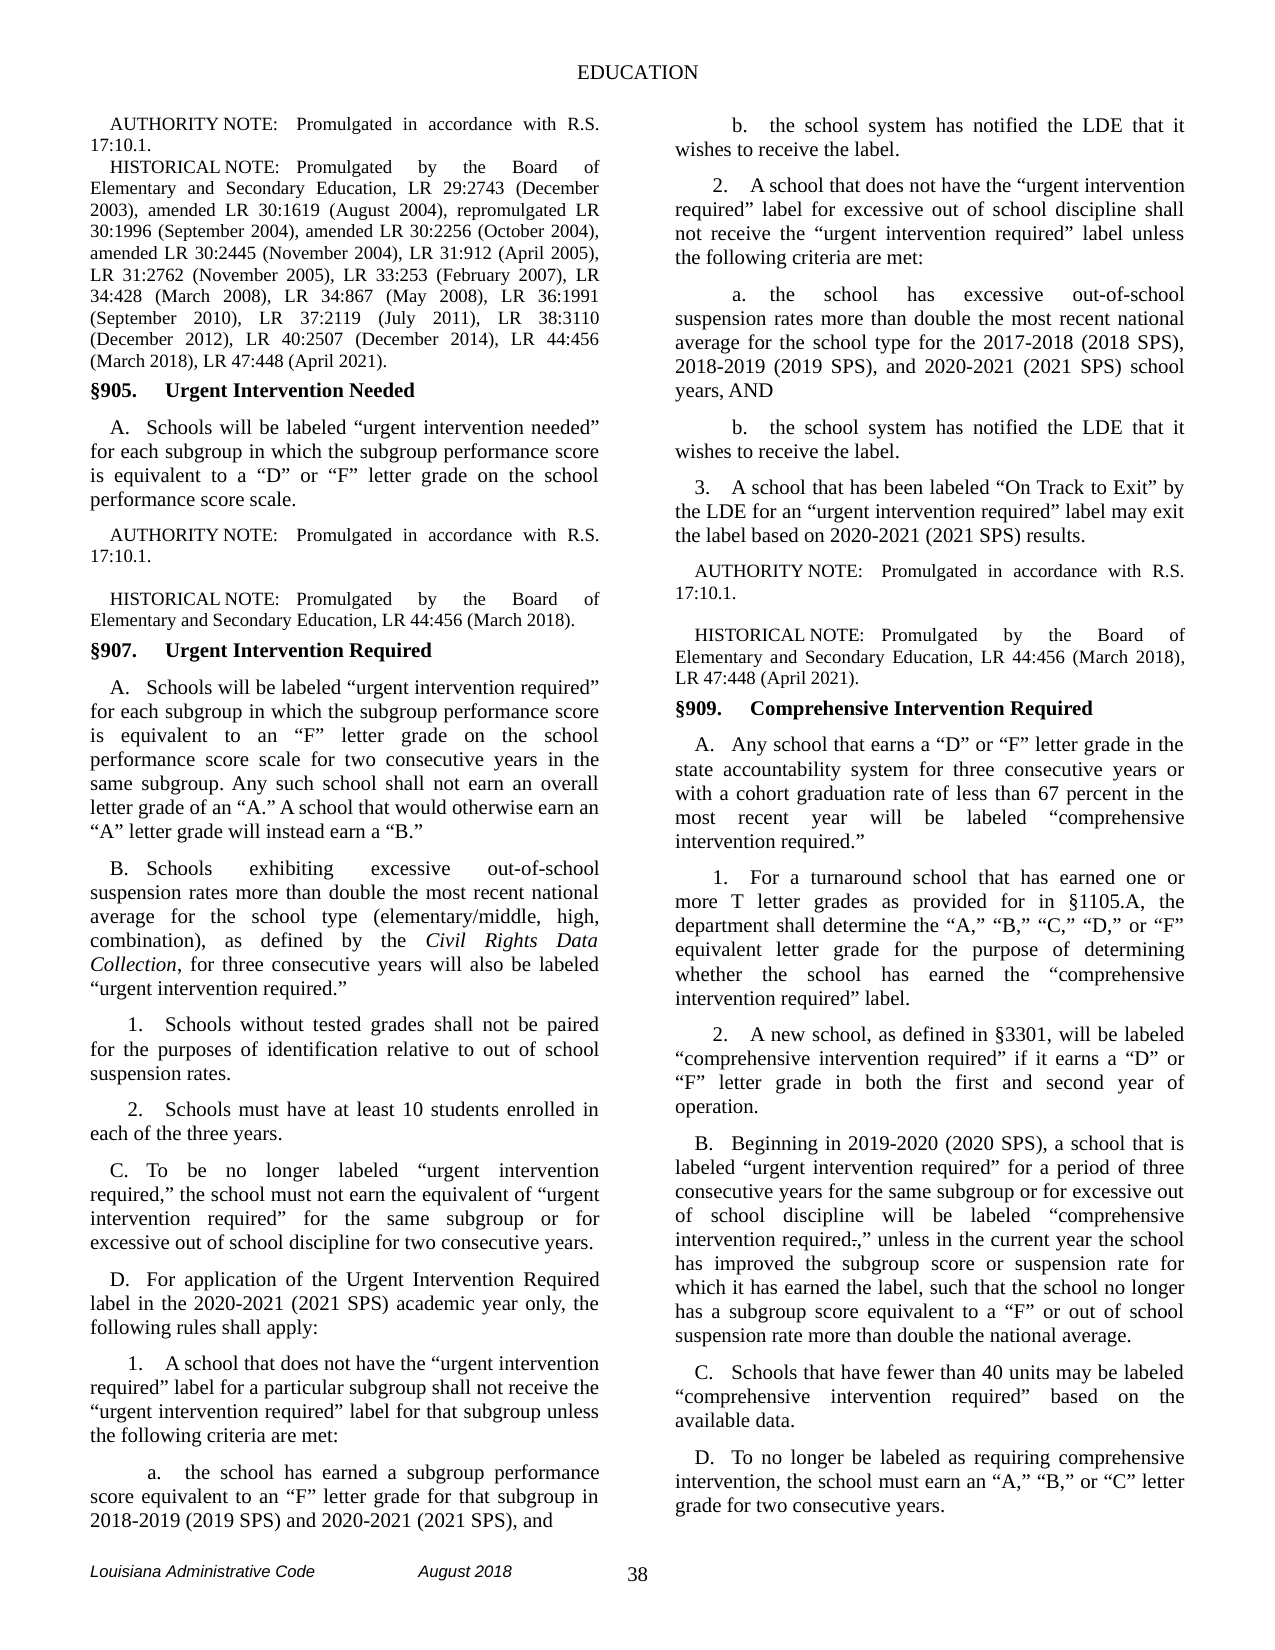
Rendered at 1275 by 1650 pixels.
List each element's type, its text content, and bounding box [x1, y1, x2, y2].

text HISTORICAL NOTE: Promulgated by the Board of Elementary and Secondary Education, LR 29:2743 (December 2003), amended LR 30:1619 (August 2004), repromulgated LR 30:1996 (September 2004), amended LR 30:2256 (October 2004), amended LR 30:2445 (November 2004), LR 31:912 (April 2005), LR 31:2762 (November 2005), LR 33:253 (February 2007), LR 34:428 (March 2008), LR 34:867 (May 2008), LR 36:1991 (September 2010), LR 37:2119 (July 2011), LR 38:3110 (December 2012), LR 40:2507 (December 2014), LR 44:456 (March 2018), LR 47:448 (April 2021). [90, 156, 600, 371]
text AUTHORITY NOTE: Promulgated in accordance with R.S. 17:10.1. [675, 560, 1185, 603]
text A. Schools will be labeled “urgent intervention required” for each subgroup in which the subgroup performance score is equivalent to an “F” letter grade on the school performance score scale for two consecutive years in the same subgroup. Any such school shall not earn an overall letter grade of an “A.” A school that would otherwise earn an “A” letter grade will instead earn a “B.” [90, 674, 600, 843]
text 2. Schools must have at least 10 students enrolled in each of the three years. [90, 1097, 600, 1145]
text 2. A school that does not have the “urgent intervention required” label for excessive out of school discipline shall not receive the “urgent intervention required” label unless the following criteria are met: [675, 173, 1185, 269]
text C. Schools that have fewer than 40 units may be labeled “comprehensive intervention required” based on the available data. [675, 1360, 1185, 1432]
text B. Beginning in 2019-2020 (2020 SPS), a school that is labeled “urgent intervention required” for a period of three consecutive years for the same subgroup or for excessive out of school discipline will be labeled “comprehensive intervention required.,” unless in the current year the school has improved the subgroup score or suspension rate for which it has earned the label, such that the school no longer has a subgroup score equivalent to a “F” or out of school suspension rate more than double the national average. [675, 1131, 1185, 1347]
text D. To no longer be labeled as requiring comprehensive intervention, the school must earn an “A,” “B,” or “C” letter grade for two consecutive years. [675, 1444, 1185, 1517]
text HISTORICAL NOTE: Promulgated by the Board of Elementary and Secondary Education, LR 44:456 (March 2018). [90, 588, 600, 631]
text a. the school has excessive out-of-school suspension rates more than double the most recent national average for the school type for the 2017-2018 (2018 SPS), 2018-2019 (2019 SPS), and 2020-2021 (2021 SPS) school years, AND [675, 282, 1185, 402]
text HISTORICAL NOTE: Promulgated by the Board of Elementary and Secondary Education, LR 44:456 (March 2018), LR 47:448 (April 2021). [675, 624, 1185, 689]
text §907. Urgent Intervention Required [90, 637, 600, 662]
text AUTHORITY NOTE: Promulgated in accordance with R.S. 17:10.1. [90, 112, 600, 156]
text 1. Schools without tested grades shall not be paired for the purposes of identification relative to out of school suspension rates. [90, 1012, 600, 1084]
text a. the school has earned a subgroup performance score equivalent to an “F” letter grade for that subgroup in 2018-2019 (2019 SPS) and 2020-2021 (2021 SPS), and [90, 1460, 600, 1532]
text 1. For a turnaround school that has earned one or more T letter grades as provided for in §1105.A, the department shall determine the “A,” “B,” “C,” “D,” or “F” equivalent letter grade for the purpose of determining whether the school has earned the “comprehensive intervention required” label. [675, 865, 1185, 1009]
text b. the school system has notified the LDE that it wishes to receive the label. [675, 112, 1185, 161]
text D. For application of the Urgent Intervention Required label in the 2020-2021 (2021 SPS) academic year only, the following rules shall apply: [90, 1266, 600, 1339]
text b. the school system has notified the LDE that it wishes to receive the label. [675, 415, 1185, 463]
text 1. A school that does not have the “urgent intervention required” label for a particular subgroup shall not receive the “urgent intervention required” label for that subgroup unless the following criteria are met: [90, 1351, 600, 1447]
text AUTHORITY NOTE: Promulgated in accordance with R.S. 17:10.1. [90, 524, 600, 567]
text §909. Comprehensive Intervention Required [675, 695, 1185, 720]
text 3. A school that has been labeled “On Track to Exit” by the LDE for an “urgent intervention required” label may exit the label based on 2020-2021 (2021 SPS) results. [675, 475, 1185, 547]
text §905. Urgent Intervention Needed [90, 377, 600, 402]
text A. Schools will be labeled “urgent intervention needed” for each subgroup in which the subgroup performance score is equivalent to a “D” or “F” letter grade on the school performance score scale. [90, 415, 600, 511]
text 2. A new school, as defined in §3301, will be labeled “comprehensive intervention required” if it earns a “D” or “F” letter grade in both the first and second year of operation. [675, 1022, 1185, 1118]
text B. Schools exhibiting excessive out-of-school suspension rates more than double the most recent national average for the school type (elementary/middle, high, combination), as defined by the Civil Rights Data Collection, for three consecutive years will also be labeled “urgent intervention required.” [90, 856, 600, 1000]
text A. Any school that earns a “D” or “F” letter grade in the state accountability system for three consecutive years or with a cohort graduation rate of less than 67 percent in the most recent year will be labeled “comprehensive intervention required.” [675, 732, 1185, 853]
text C. To be no longer labeled “urgent intervention required,” the school must not earn the equivalent of “urgent intervention required” for the same subgroup or for excessive out of school discipline for two consecutive years. [90, 1158, 600, 1254]
